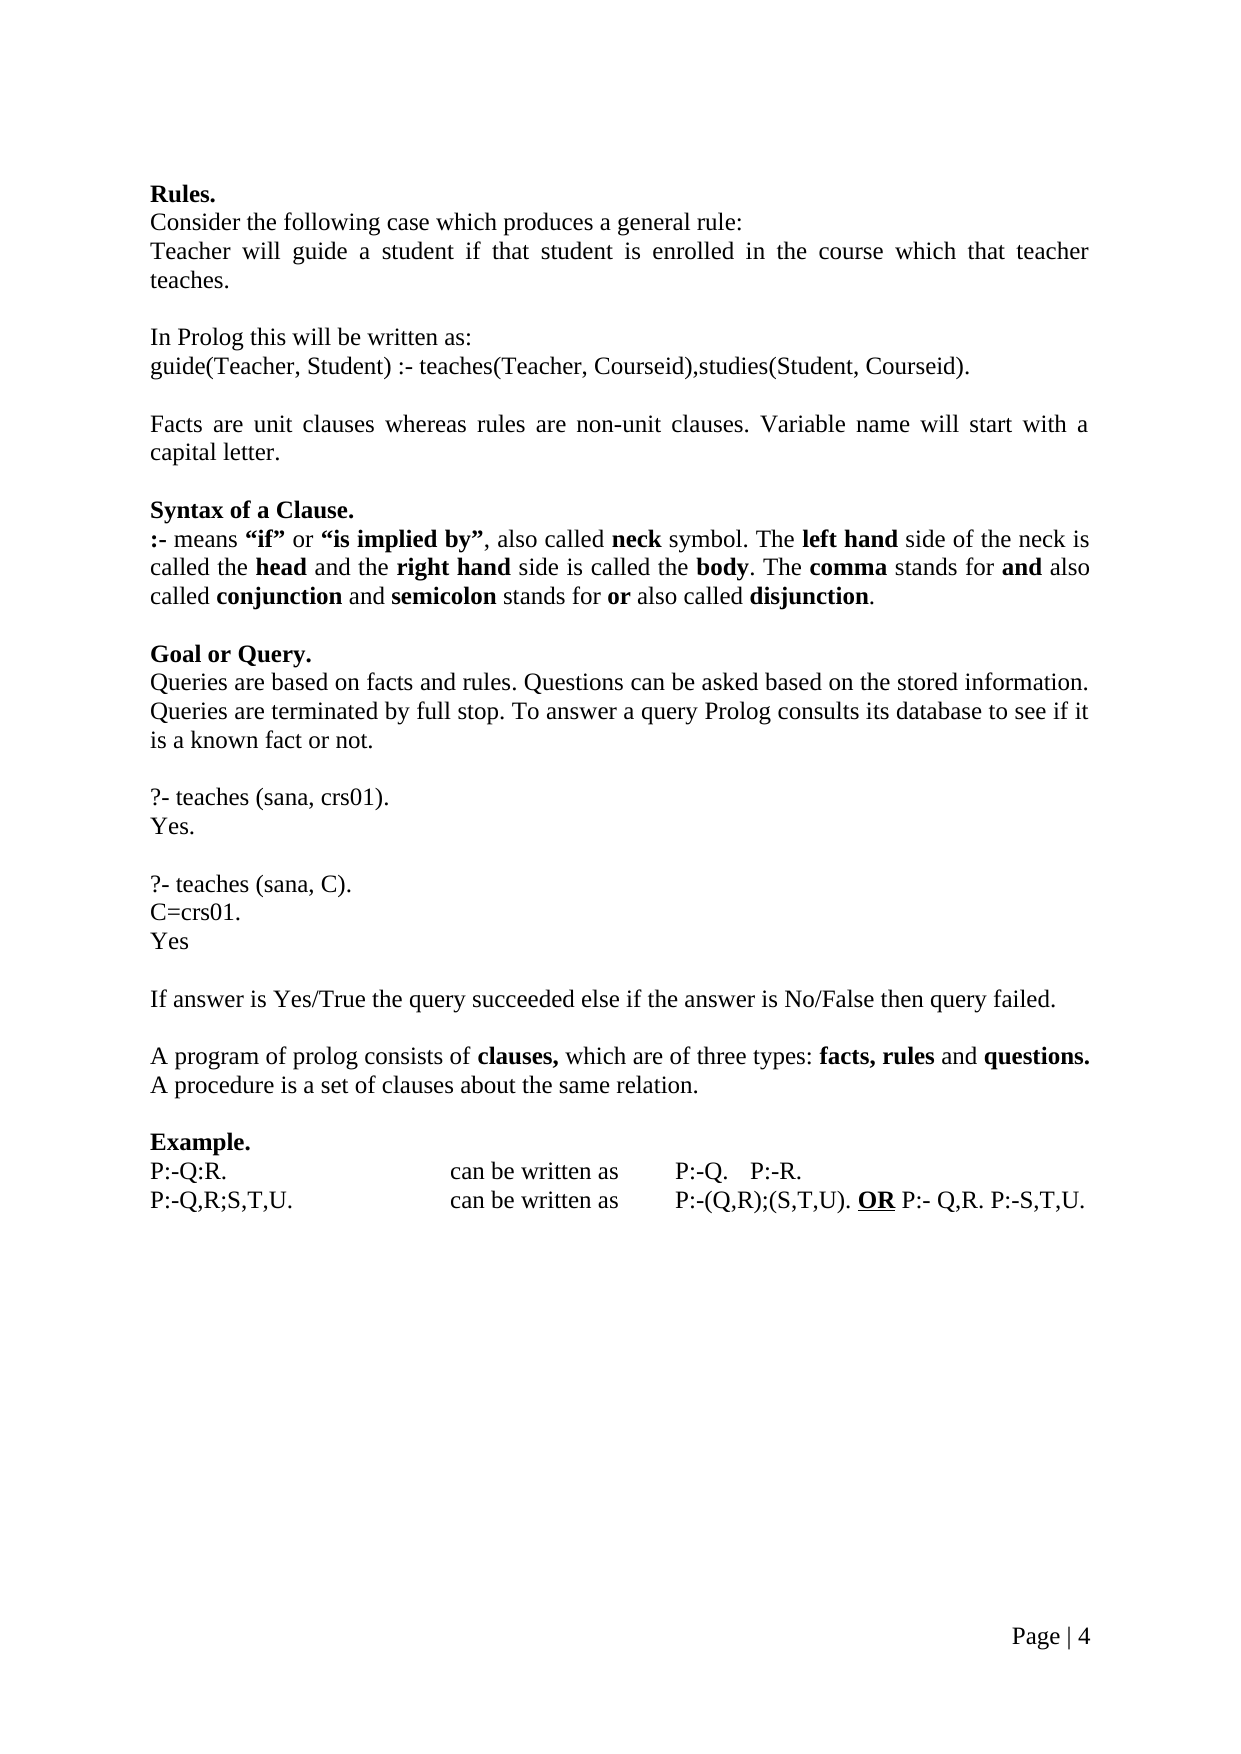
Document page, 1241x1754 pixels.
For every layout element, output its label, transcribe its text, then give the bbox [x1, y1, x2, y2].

text C=crs01. [150, 897, 1090, 926]
text ?- teaches (sana, crs01). [150, 782, 1090, 811]
text Yes. [150, 811, 1090, 840]
text Yes [150, 926, 1090, 955]
text A program of prolog consists of clauses, which are of three types: facts, rules and questions. A procedure is a set of clauses about the same relation. [150, 1041, 1090, 1099]
text Syntax of a Clause. [150, 495, 1090, 524]
text Rules. [150, 179, 1090, 207]
text Consider the following case which produces a general rule: [150, 207, 1090, 236]
text Queries are based on facts and rules. Questions can be asked based on the stored information. Queries are terminated by full stop. To answer a query Prolog consults its database to see if it is a known fact or not. [150, 667, 1090, 754]
text P:-Q,R;S,T,U. can be written as P:-(Q,R);(S,T,U). OR P:- Q,R. P:-S,T,U. [150, 1185, 1090, 1214]
text Example. [150, 1127, 1090, 1156]
text guide(Teacher, Student) :- teaches(Teacher, Courseid),studies(Student, Courseid). [150, 351, 1090, 380]
text P:-Q:R. can be written as P:-Q. P:-R. [150, 1156, 1090, 1185]
text Teacher will guide a student if that student is enrolled in the course which that teacher teaches. [150, 236, 1090, 294]
text In Prolog this will be written as: [150, 322, 1090, 351]
text ?- teaches (sana, C). [150, 869, 1090, 897]
text :- means “if” or “is implied by”, also called neck symbol. The left hand side of the neck is called the head and the right hand side is called the body. The comma stands for and also called conjunction and semicolon stands for or also called disjunction. [150, 524, 1090, 610]
text Goal or Query. [150, 639, 1090, 667]
text If answer is Yes/True the query succeeded else if the answer is No/False then query failed. [150, 984, 1090, 1012]
text Facts are unit clauses whereas rules are non-unit clauses. Variable name will start with a capital letter. [150, 409, 1090, 466]
